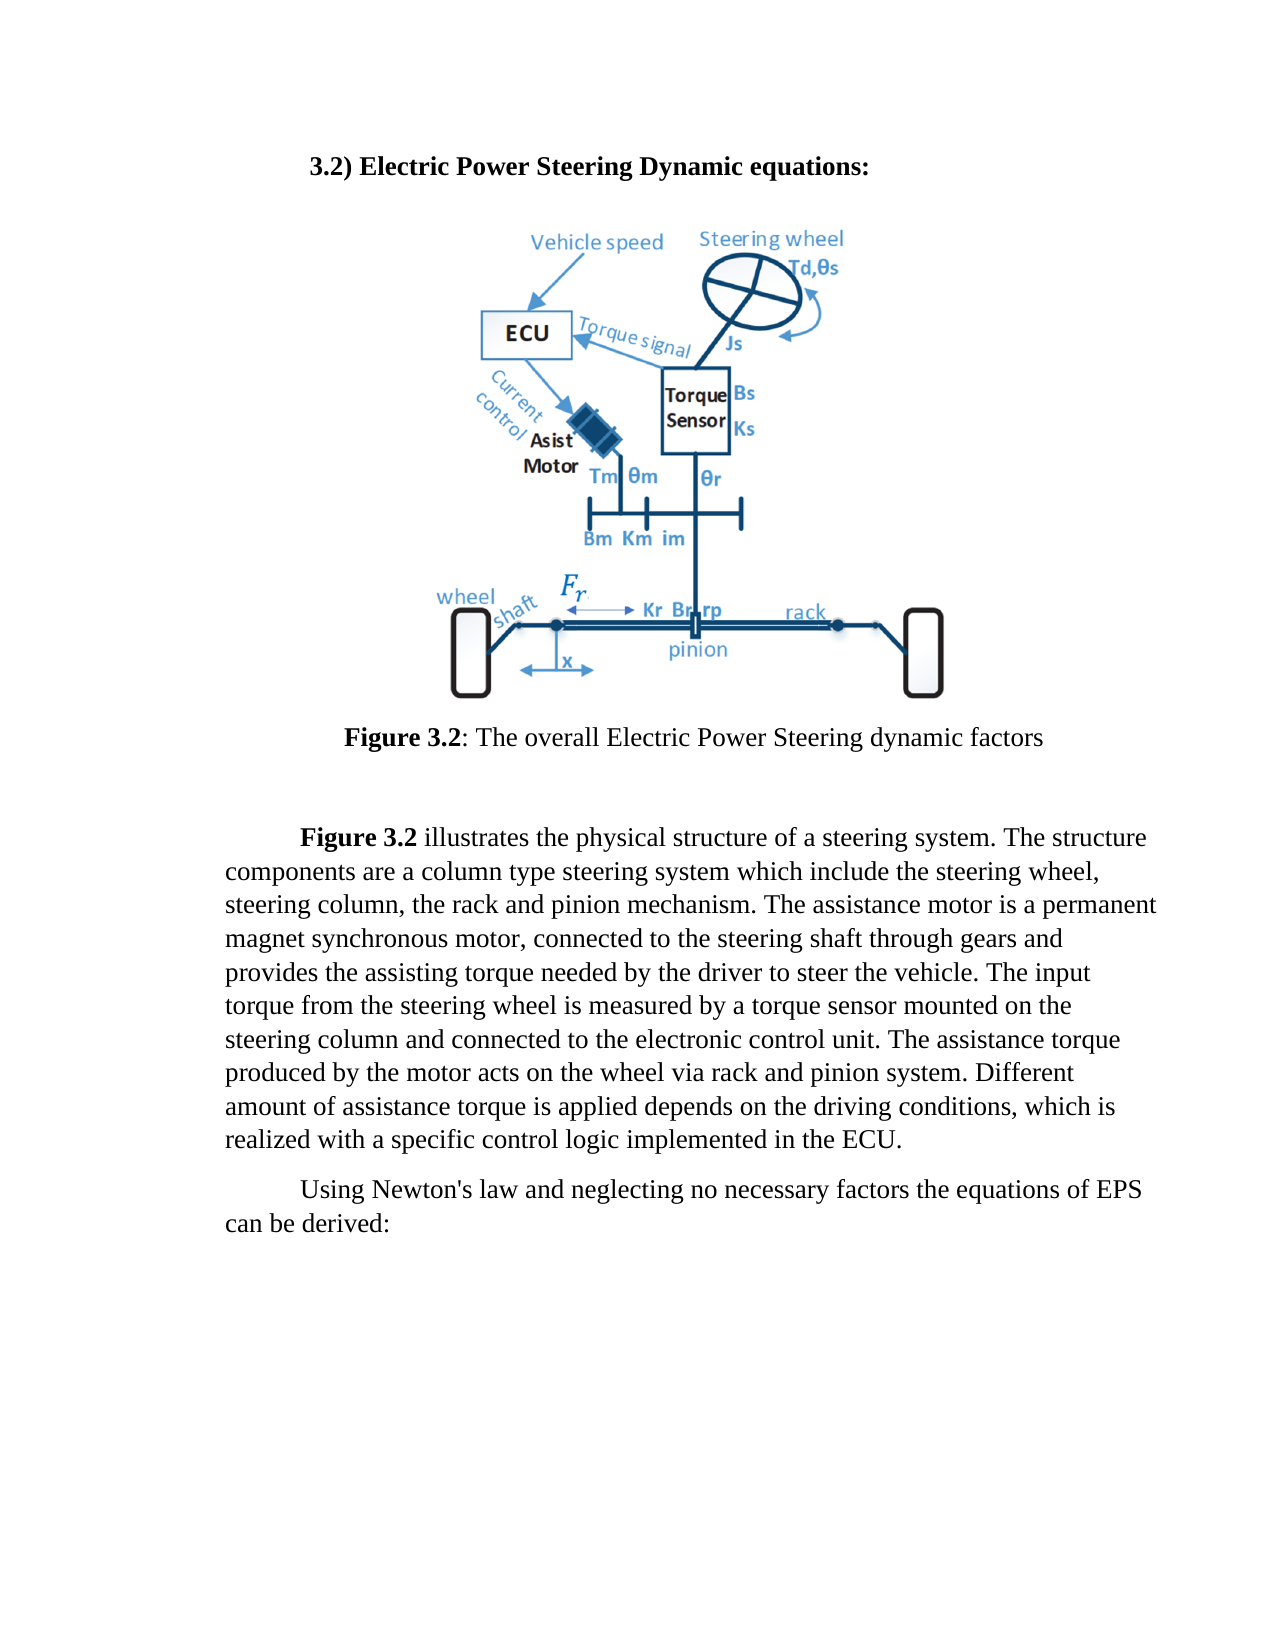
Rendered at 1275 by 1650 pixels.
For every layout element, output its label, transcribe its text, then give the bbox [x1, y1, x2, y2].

text Using Newton's law and neglecting no necessary factors the equations of EPS can be derived: [225, 1174, 1162, 1238]
picture [418, 200, 970, 703]
text Figure 3.2: The overall Electric Power Steering dynamic factors [225, 721, 1162, 752]
list 3.2) Electric Power Steering Dynamic equations: [225, 150, 1106, 181]
text Figure 3.2 illustrates the physical structure of a steering system. The structure components are a column type steering system which include the steering wheel, steering column, the rack and pinion mechanism. The assistance motor is a permanent magnet synchronous motor, connected to the steering shaft through gears and provides the assisting torque needed by the driver to steer the vehicle. The input torque from the steering wheel is measured by a torque sensor mounted on the steering column and connected to the electronic control unit. The assistance torque produced by the motor acts on the wheel via rack and pinion system. Different amount of assistance torque is applied depends on the driving conditions, which is realized with a specific control logic implemented in the ECU. [225, 822, 1162, 1154]
